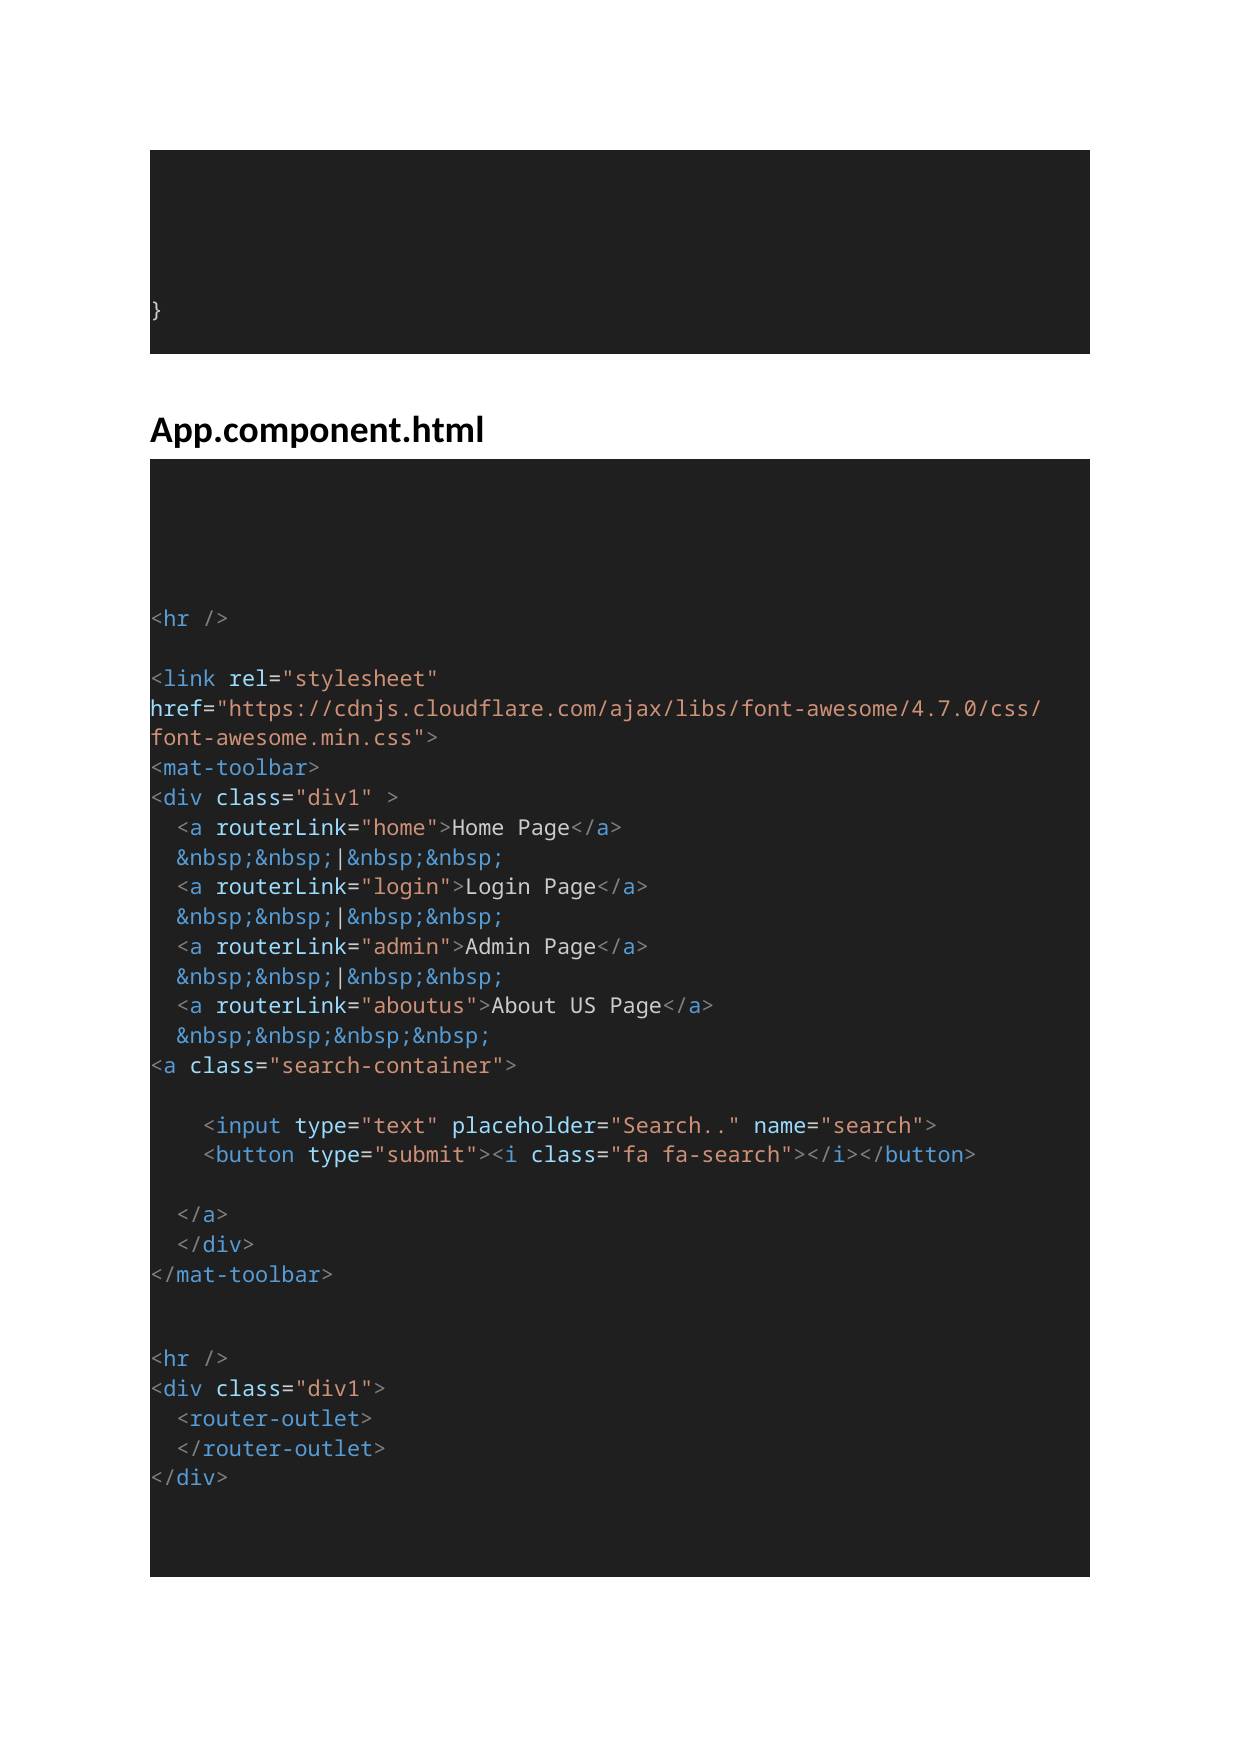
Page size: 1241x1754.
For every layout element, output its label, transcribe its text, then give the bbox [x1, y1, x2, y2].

text <a routerLink="home">Home Page</a> [150, 812, 1090, 841]
text <input type="text" placeholder="Search.." name="search"> [150, 1109, 1090, 1139]
text <div class="div1" > [150, 782, 1090, 812]
text </a> [150, 1199, 1090, 1229]
text <button type="submit"><i class="fa fa-search"></i></button> [150, 1139, 1090, 1169]
text &nbsp;&nbsp;|&nbsp;&nbsp; [150, 841, 1090, 871]
text </mat-toolbar> [150, 1258, 1090, 1288]
text </div> [150, 1462, 1090, 1492]
text &nbsp;&nbsp;&nbsp;&nbsp; [150, 1020, 1090, 1050]
text <mat-toolbar> [150, 752, 1090, 782]
text } [150, 294, 1090, 324]
text <a routerLink="login">Login Page</a> [150, 871, 1090, 901]
text <hr /> [150, 1343, 1090, 1373]
text App.component.html [150, 406, 1090, 452]
text <a class="search-container"> [150, 1050, 1090, 1080]
text &nbsp;&nbsp;|&nbsp;&nbsp; [150, 901, 1090, 931]
text </div> [150, 1229, 1090, 1258]
text <a routerLink="admin">Admin Page</a> [150, 931, 1090, 961]
text <router-outlet> [150, 1403, 1090, 1432]
text &nbsp;&nbsp;|&nbsp;&nbsp; [150, 961, 1090, 990]
text </router-outlet> [150, 1432, 1090, 1462]
text <a routerLink="aboutus">About US Page</a> [150, 990, 1090, 1020]
text <hr /> [150, 603, 1090, 633]
text <div class="div1"> [150, 1373, 1090, 1403]
text <link rel="stylesheet" href="https://cdnjs.cloudflare.com/ajax/libs/font-awesome/4.7.0/css/font-awesome.min.css"> [150, 663, 1090, 752]
